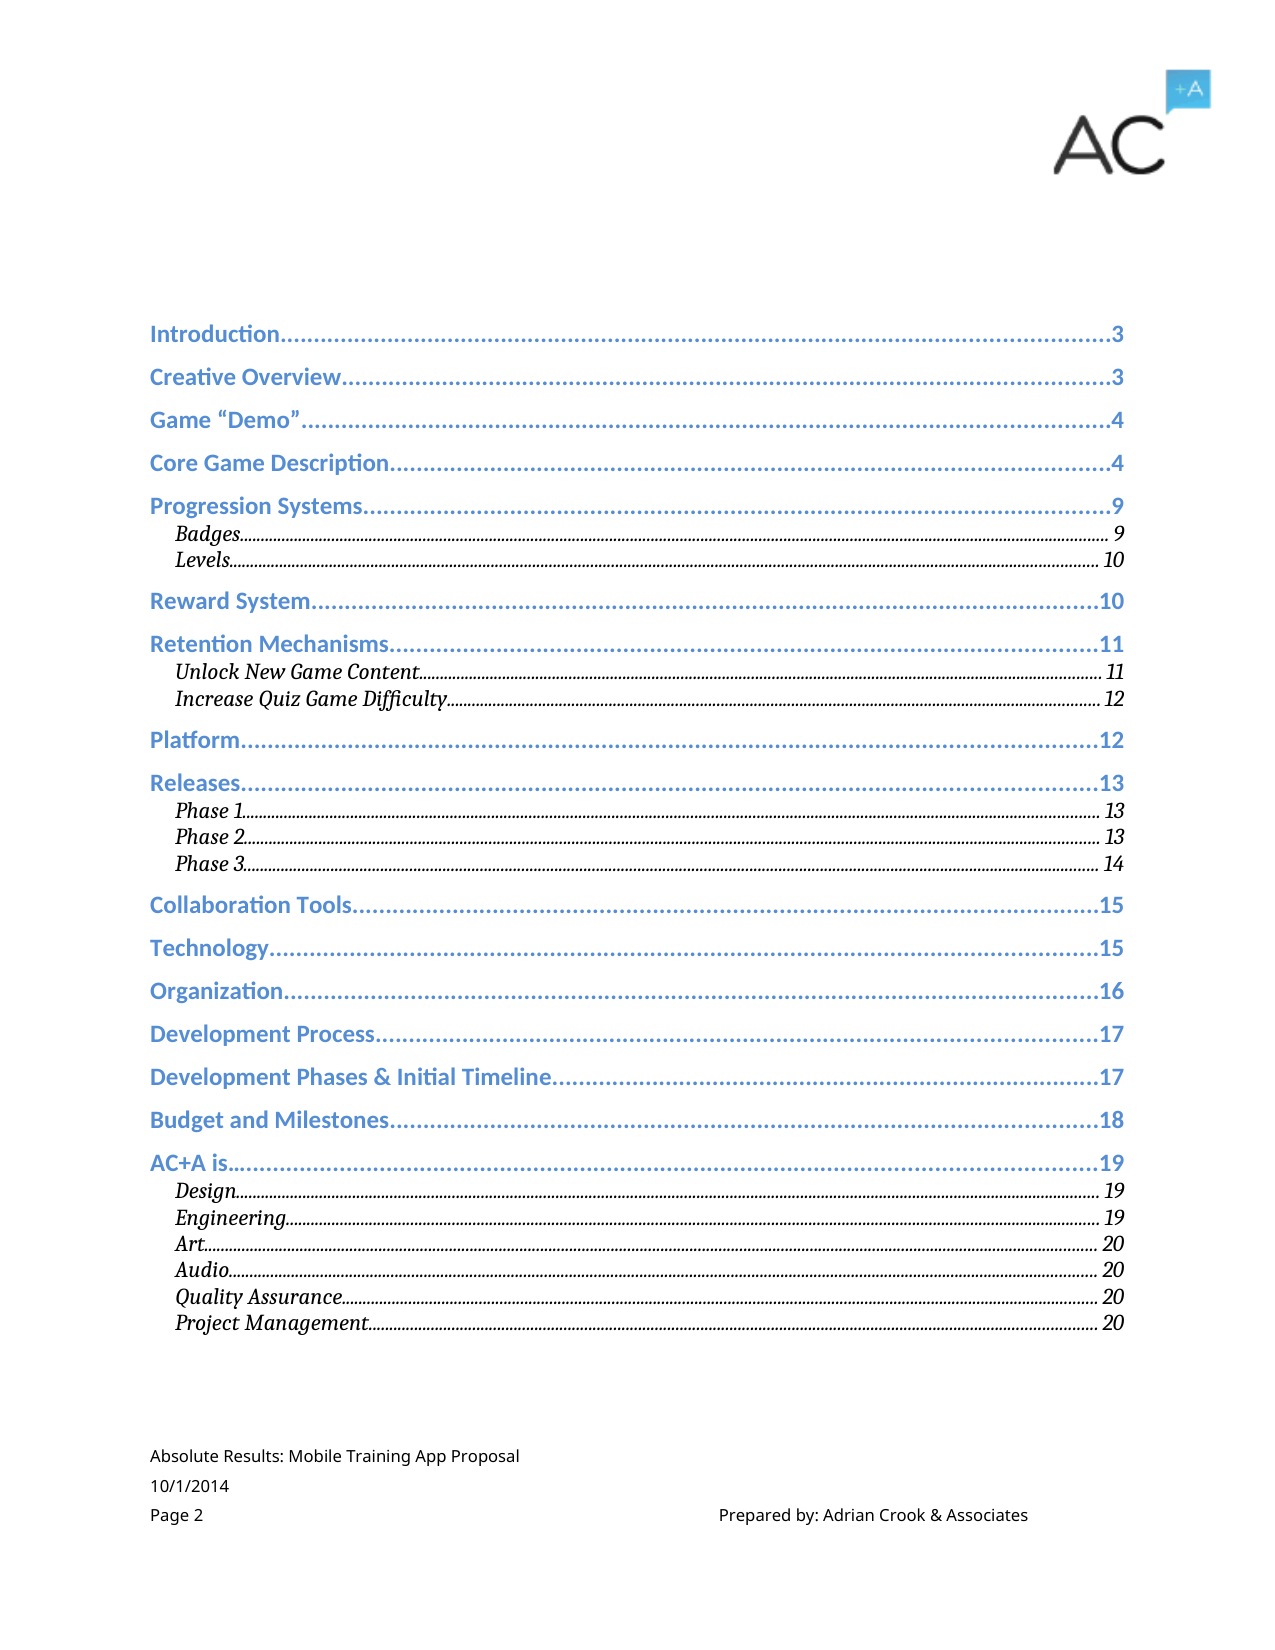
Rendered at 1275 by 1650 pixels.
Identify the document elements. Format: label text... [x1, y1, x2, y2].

text Game “Demo” 4 [150, 404, 1125, 434]
text Reward System 10 [150, 586, 1125, 616]
text Project Management 20 [175, 1310, 1125, 1336]
text Creative Overview 3 [150, 361, 1125, 391]
text Core Game Description 4 [150, 447, 1125, 477]
text Unlock New Game Content 11 [175, 659, 1125, 685]
text Development Phases & Initial Timeline 17 [150, 1061, 1125, 1092]
text Increase Quiz Game Difficulty 12 [175, 685, 1125, 712]
text Phase 1 13 [175, 798, 1125, 824]
text Platform 12 [150, 724, 1125, 755]
text Introduction 3 [150, 318, 1125, 348]
text Quality Assurance 20 [175, 1283, 1125, 1310]
text Releases 13 [150, 767, 1125, 798]
text Design 19 [175, 1178, 1125, 1204]
text Organization 16 [150, 975, 1125, 1006]
picture [1031, 56, 1218, 188]
text AC+A is… 19 [150, 1147, 1125, 1178]
text Retention Mechanisms 11 [150, 628, 1125, 659]
text Progression Systems 9 [150, 490, 1125, 520]
text Collaboration Tools 15 [150, 889, 1125, 920]
text Development Process 17 [150, 1018, 1125, 1049]
text Technology 15 [150, 932, 1125, 963]
text Audio 20 [175, 1257, 1125, 1283]
text Engineering 19 [175, 1204, 1125, 1231]
text Budget and Milestones 18 [150, 1104, 1125, 1135]
text Art 20 [175, 1231, 1125, 1257]
text Phase 3 14 [175, 851, 1125, 877]
text Phase 2 13 [175, 824, 1125, 851]
text Levels 10 [175, 547, 1125, 573]
text Badges 9 [175, 520, 1125, 547]
